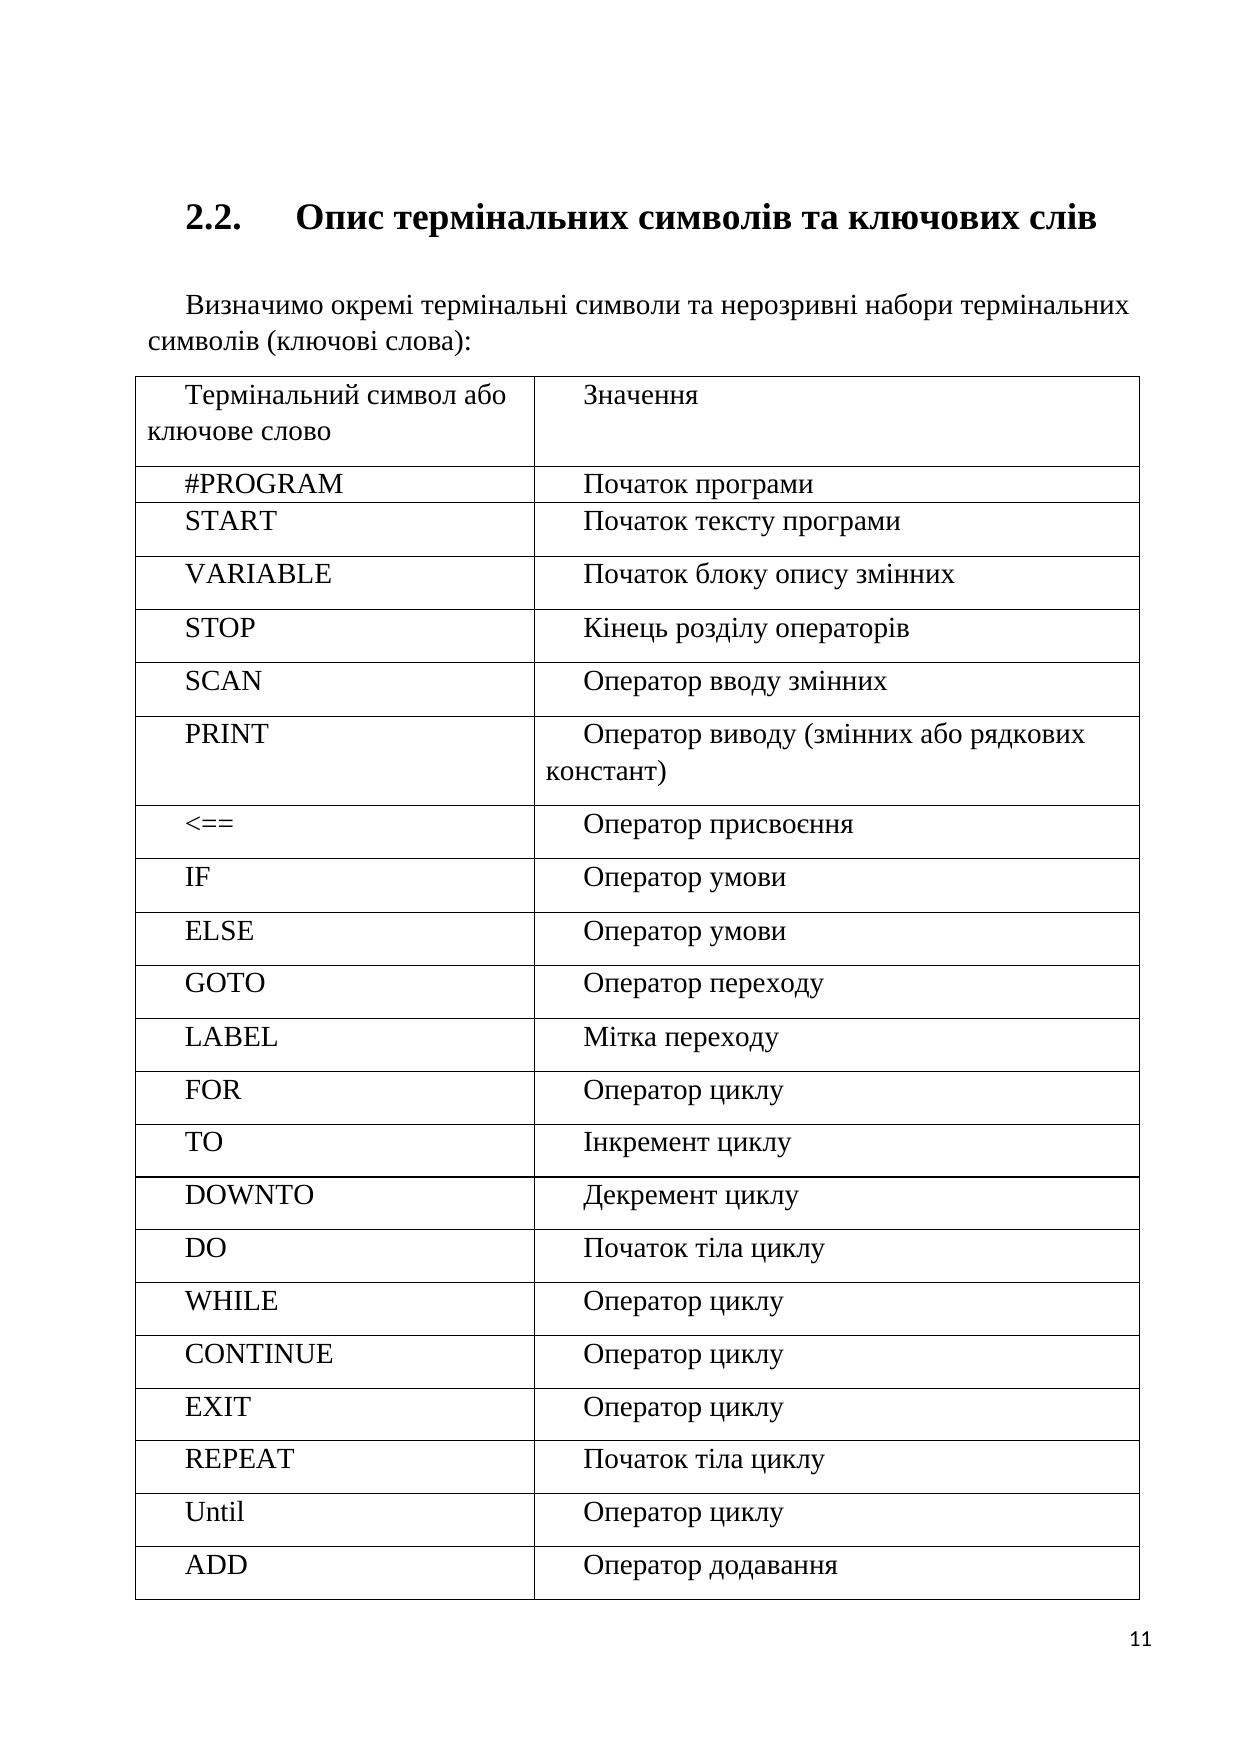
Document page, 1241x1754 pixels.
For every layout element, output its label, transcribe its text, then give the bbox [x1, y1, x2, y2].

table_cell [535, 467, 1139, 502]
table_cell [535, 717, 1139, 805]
list Опис термінальних символів та ключових слів [185, 194, 1152, 237]
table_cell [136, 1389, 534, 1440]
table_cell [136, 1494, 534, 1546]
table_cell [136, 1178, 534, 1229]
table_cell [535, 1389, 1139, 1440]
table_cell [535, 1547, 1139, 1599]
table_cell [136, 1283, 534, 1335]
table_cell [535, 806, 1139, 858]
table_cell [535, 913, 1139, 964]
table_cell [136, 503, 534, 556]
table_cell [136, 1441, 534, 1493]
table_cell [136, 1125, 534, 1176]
text Визначимо окремі термінальні символи та нерозривні набори термінальних символів (ключові слова): [148, 287, 1152, 357]
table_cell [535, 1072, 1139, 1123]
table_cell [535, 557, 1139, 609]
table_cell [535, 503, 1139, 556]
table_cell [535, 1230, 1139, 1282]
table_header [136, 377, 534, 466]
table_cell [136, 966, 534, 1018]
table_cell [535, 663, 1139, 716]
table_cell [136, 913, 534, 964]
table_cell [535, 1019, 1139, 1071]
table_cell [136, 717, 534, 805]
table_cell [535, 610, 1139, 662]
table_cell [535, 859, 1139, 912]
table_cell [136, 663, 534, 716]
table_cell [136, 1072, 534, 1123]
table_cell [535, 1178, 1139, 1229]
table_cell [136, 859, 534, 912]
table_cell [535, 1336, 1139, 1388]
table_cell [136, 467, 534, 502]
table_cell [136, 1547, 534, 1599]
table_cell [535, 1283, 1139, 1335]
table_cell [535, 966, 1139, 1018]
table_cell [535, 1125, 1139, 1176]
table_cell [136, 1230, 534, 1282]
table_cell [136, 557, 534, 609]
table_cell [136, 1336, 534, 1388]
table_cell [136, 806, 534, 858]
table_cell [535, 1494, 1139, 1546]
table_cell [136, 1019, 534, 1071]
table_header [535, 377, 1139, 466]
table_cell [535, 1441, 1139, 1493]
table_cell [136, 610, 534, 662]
